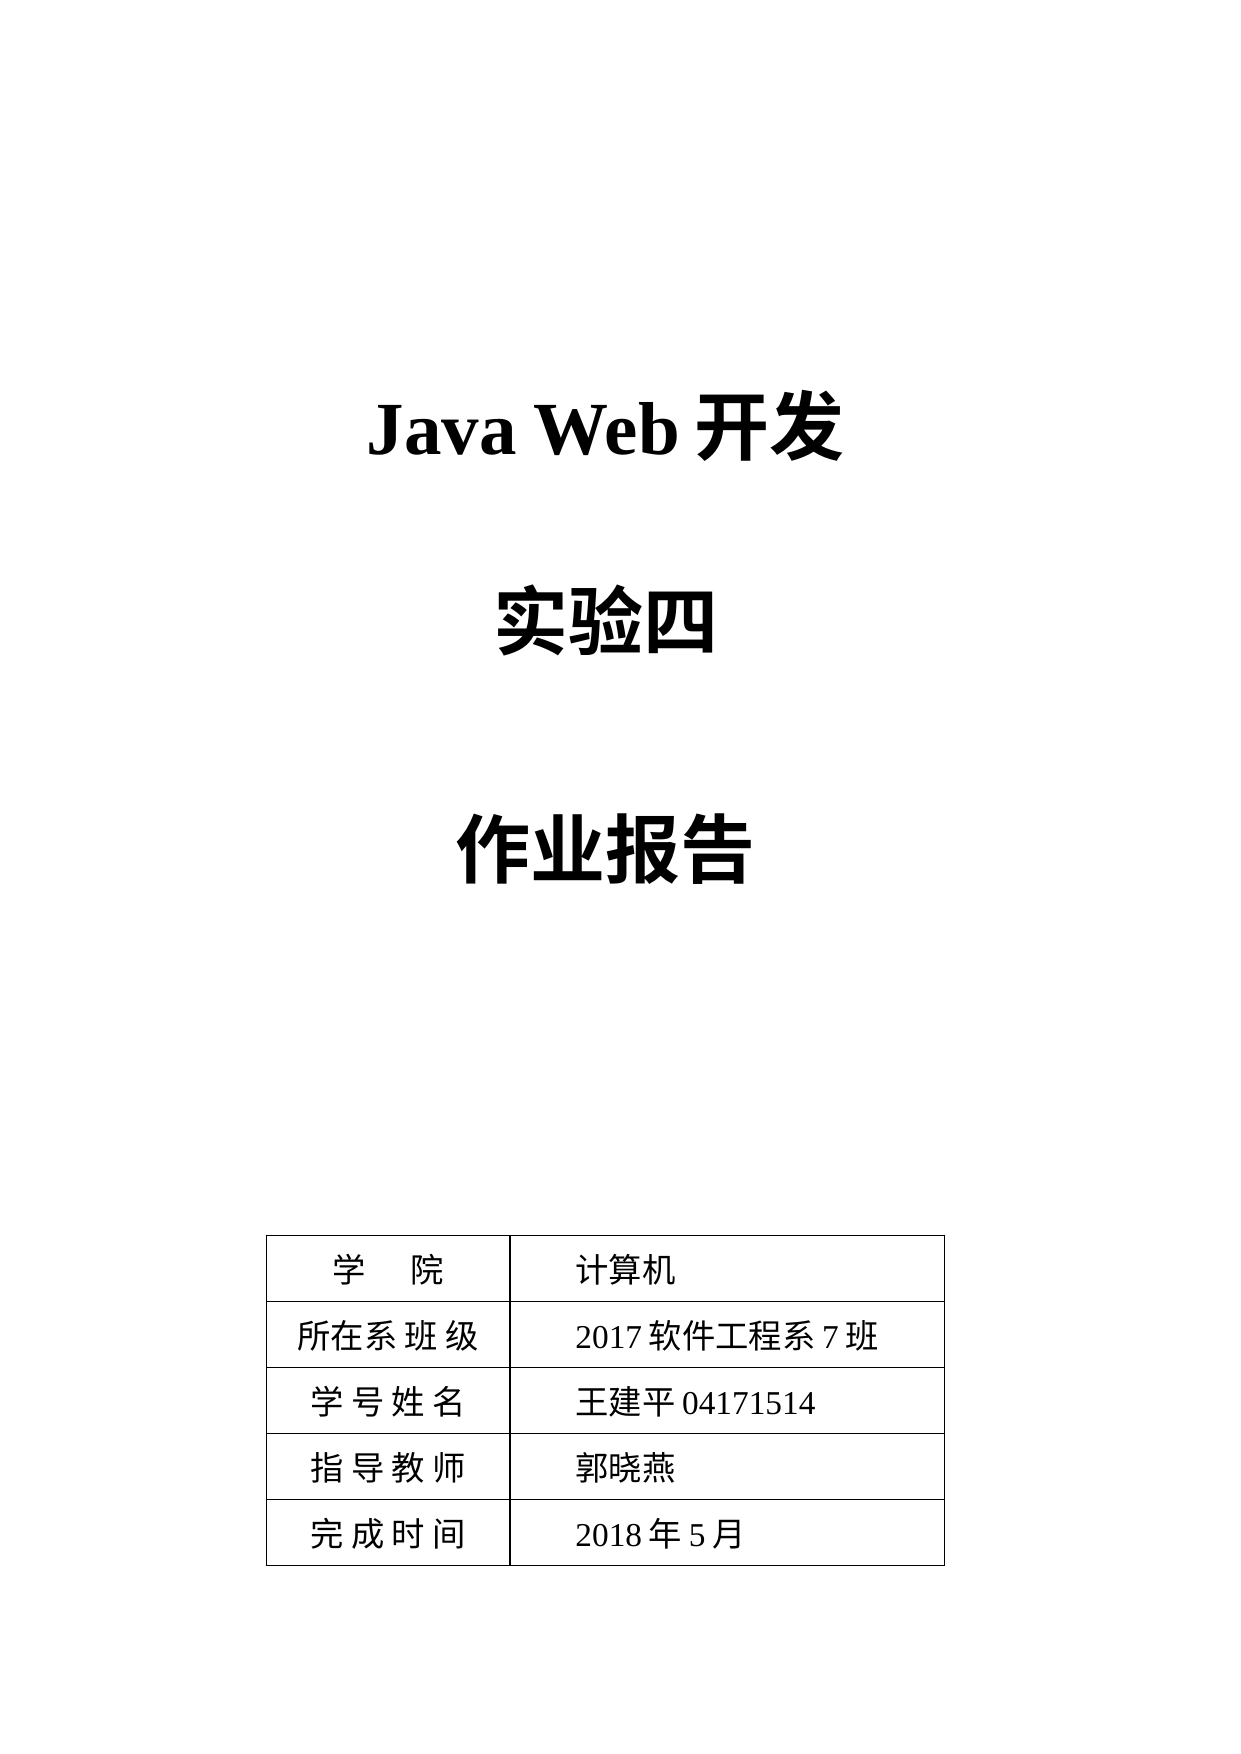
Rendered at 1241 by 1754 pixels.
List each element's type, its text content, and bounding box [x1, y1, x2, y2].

text 实验四 [118, 552, 1093, 682]
table_header 计算机 [511, 1236, 944, 1301]
table_cell 完 成 时 间 [267, 1500, 509, 1565]
table_cell 2017软件工程系7班 [511, 1302, 944, 1367]
table_cell 指 导 教 师 [267, 1434, 509, 1499]
text Java Web开发 [118, 357, 1093, 487]
text 作业报告 [118, 779, 1093, 909]
table_cell 2018年5月 [511, 1500, 944, 1565]
table_cell 王建平04171514 [511, 1368, 944, 1433]
table_cell 学 号 姓 名 [267, 1368, 509, 1433]
table_header 学 院 [267, 1236, 509, 1301]
table_cell 郭晓燕 [511, 1434, 944, 1499]
table_cell 所在系 班 级 [267, 1302, 509, 1367]
